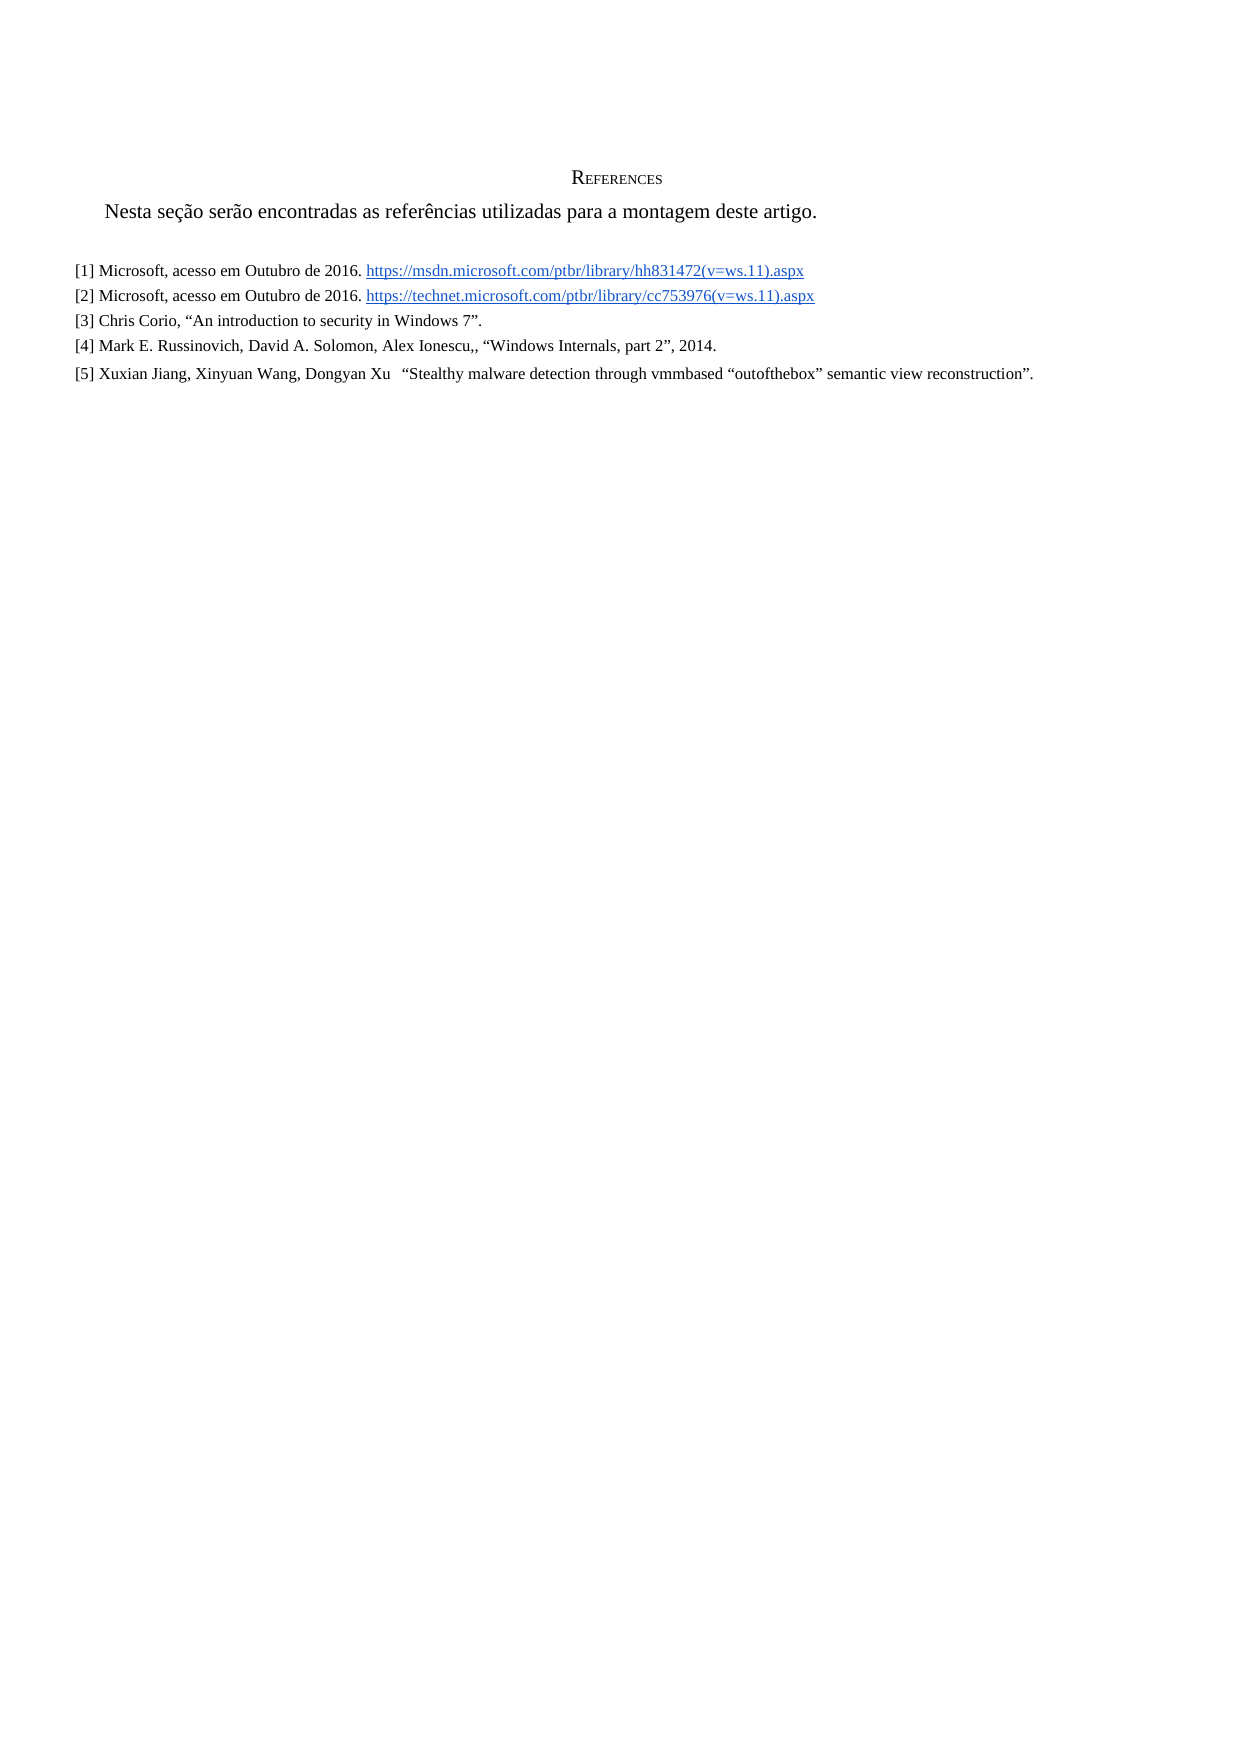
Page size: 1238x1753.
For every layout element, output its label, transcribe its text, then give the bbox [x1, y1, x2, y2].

text [1] Microsoft, acesso em Outubro de 2016. https://msdn.microsoft.com/pt­br/library/hh831472(v=ws.11).aspx [2] Microsoft, acesso em Outubro de 2016. https://technet.microsoft.com/pt­br/library/cc753976(v=ws.11).aspx [3] Chris Corio, “An introduction to security in Windows 7”. [75, 261, 820, 330]
text REFERENCES [567, 164, 667, 189]
text [5] Xuxian Jiang, Xinyuan Wang, Dongyan Xu “Stealthy malware detection through vmm­based “out­of­the­box” semantic view reconstruction”. [75, 364, 1162, 383]
text Nesta seção serão encontradas as referências utilizadas para a montagem deste artigo. [104, 199, 1162, 223]
text [4] Mark E. Russinovich, David A. Solomon, Alex Ionescu,, “Windows Internals, part 2”, 2014. [75, 336, 1162, 355]
